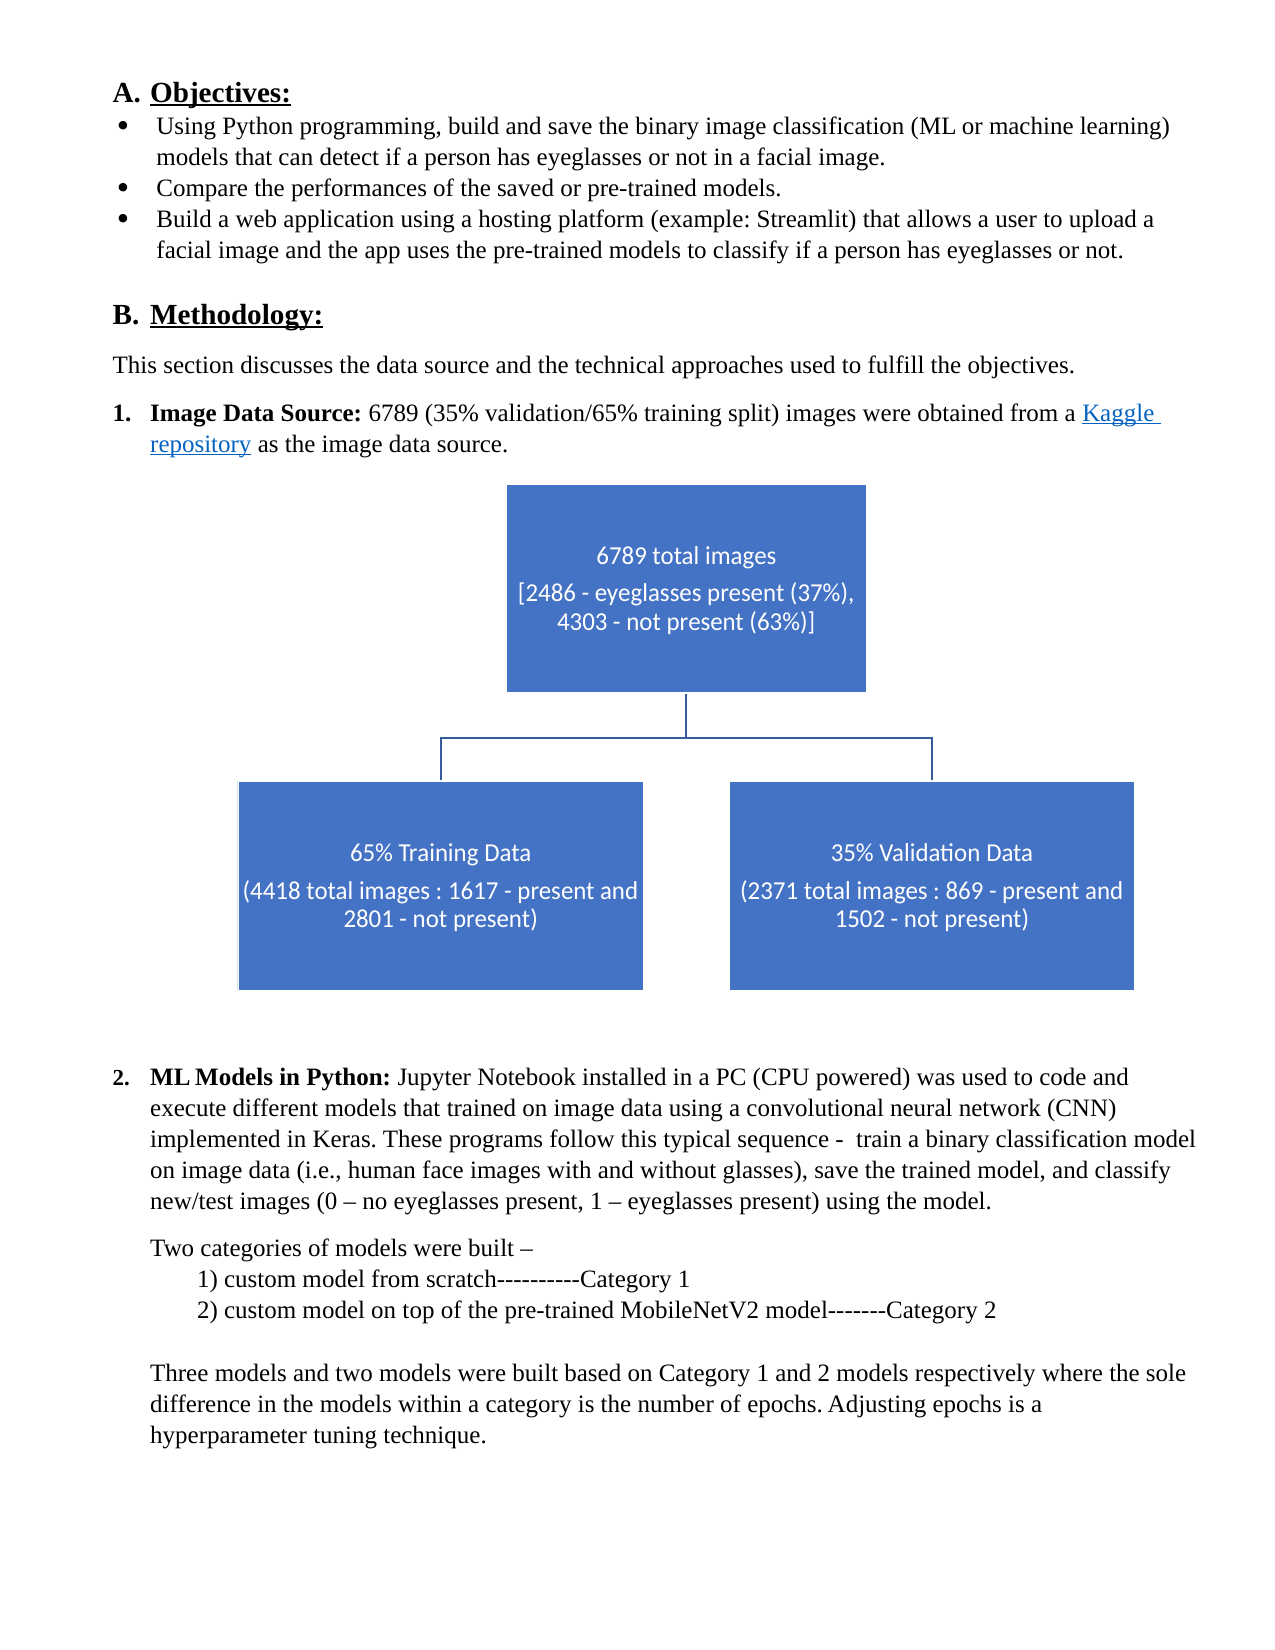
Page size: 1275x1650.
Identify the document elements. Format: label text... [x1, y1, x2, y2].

text Two categories of models were built – [150, 1233, 1200, 1262]
list ML Models in Python: Jupyter Notebook installed in a PC (CPU powered) was used to code and execute different models that trained on image data using a convolutional neural network (CNN) implemented in Keras. These programs follow this typical sequence - train a binary classification model on image data (i.e., human face images with and without glasses), save the trained model, and classify new/test images (0 – no eyeglasses present, 1 – eyeglasses present) using the model. [112, 1062, 1200, 1214]
list Methodology: [112, 297, 1200, 331]
list Image Data Source: 6789 (35% validation/65% training split) images were obtained from a Kaggle repository as the image data source. [112, 398, 1200, 458]
text Three models and two models were built based on Category 1 and 2 models respectively where the sole difference in the models within a category is the number of epochs. Adjusting epochs is a hyperparameter tuning technique. [150, 1358, 1200, 1448]
list Objectives: [112, 75, 1200, 108]
list Compare the performances of the saved or pre-trained models. [119, 173, 1200, 202]
text This section discusses the data source and the technical approaches used to fulfill the objectives. [75, 350, 1200, 379]
list Using Python programming, build and save the binary image classification (ML or machine learning) models that can detect if a person has eyeglasses or not in a facial image. [119, 111, 1200, 171]
text 1) custom model from scratch----------Category 1 [159, 1264, 1200, 1293]
list Build a web application using a hosting platform (example: Streamlit) that allows a user to upload a facial image and the app uses the pre-trained models to classify if a person has eyeglasses or not. [119, 204, 1200, 264]
text 2) custom model on top of the pre-trained MobileNetV2 model-------Category 2 [159, 1296, 1200, 1324]
